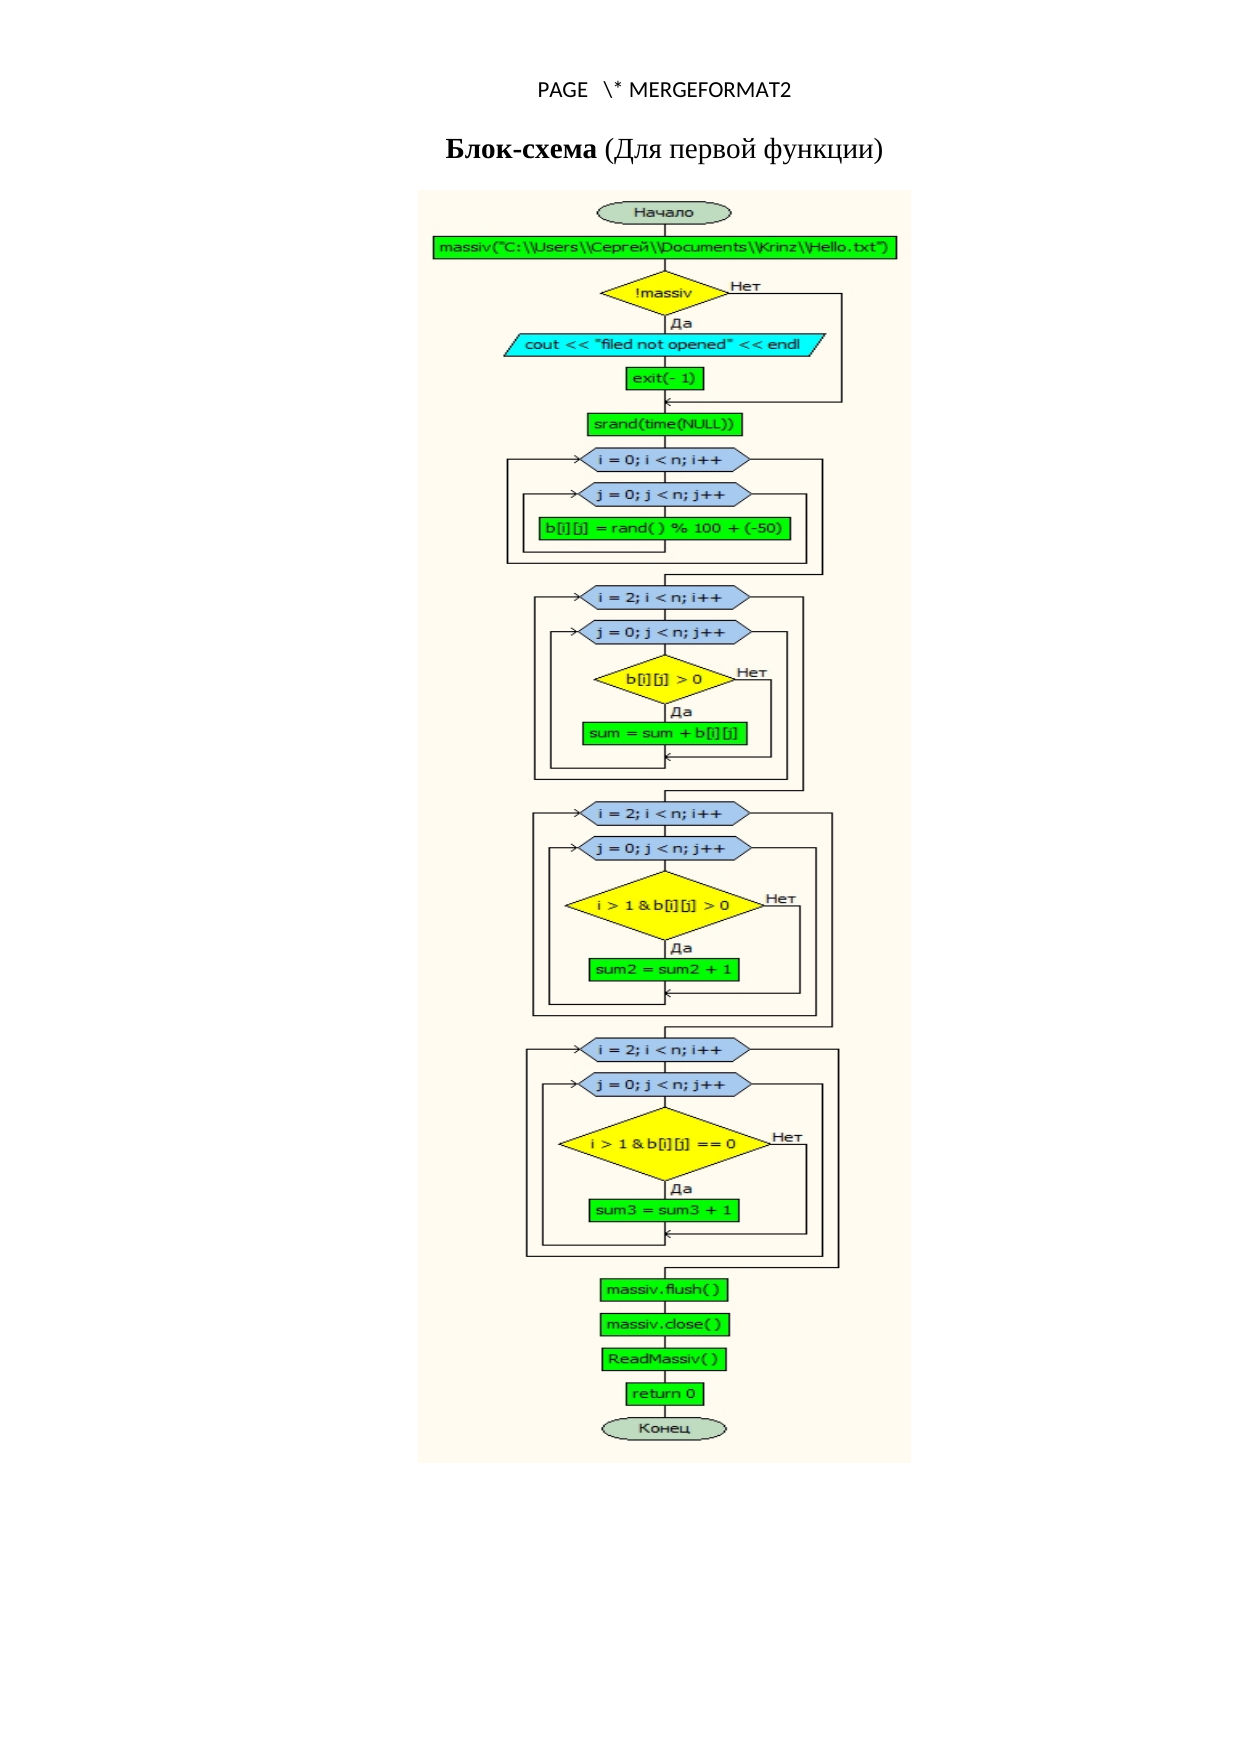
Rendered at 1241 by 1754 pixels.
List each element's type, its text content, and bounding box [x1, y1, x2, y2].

text Блок-схема (Для первой функции) [177, 131, 1152, 164]
picture [417, 190, 912, 1463]
